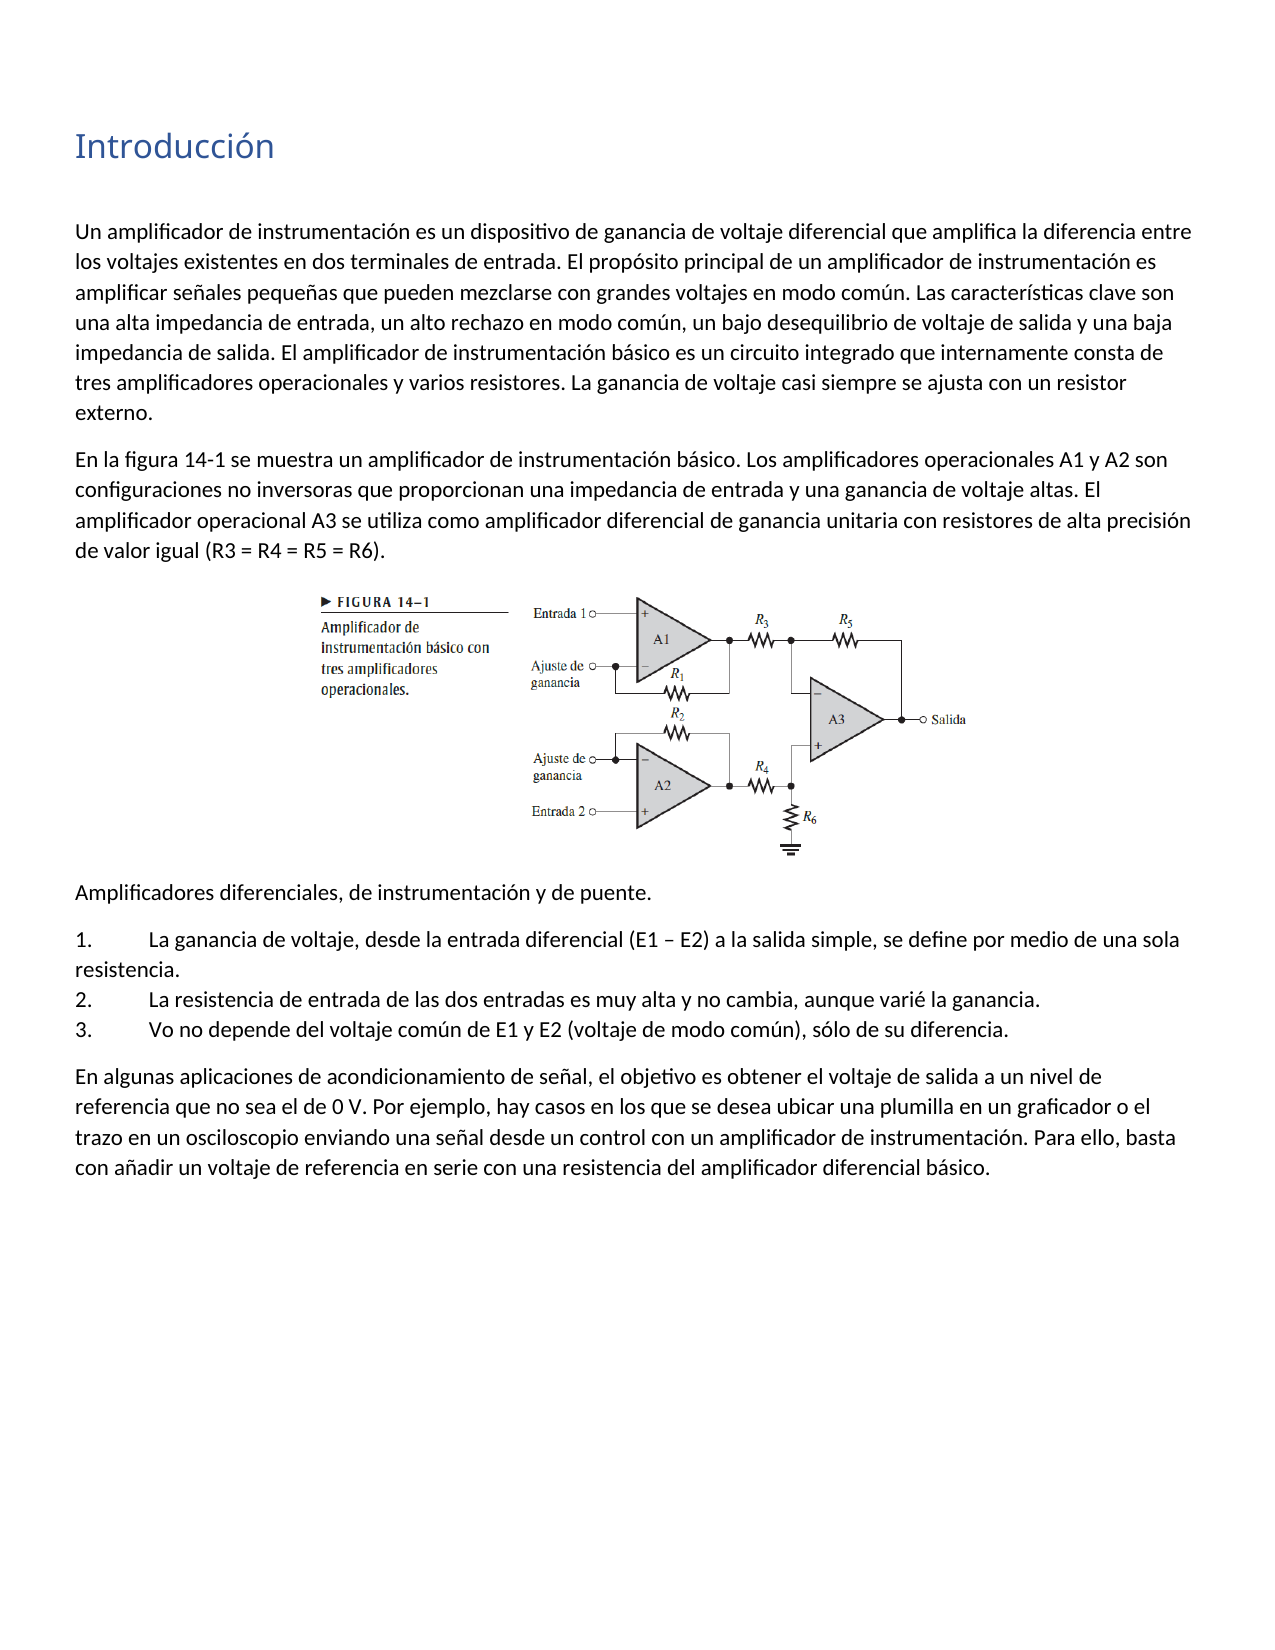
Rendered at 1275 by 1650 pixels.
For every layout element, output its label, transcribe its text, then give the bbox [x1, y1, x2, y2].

text 3. Vo no depende del voltaje común de E1 y E2 (voltaje de modo común), sólo de su diferencia. [75, 1015, 1200, 1043]
subtitle Introducción [75, 123, 1200, 168]
text En algunas aplicaciones de acondicionamiento de señal, el objetivo es obtener el voltaje de salida a un nivel de referencia que no sea el de 0 V. Por ejemplo, hay casos en los que se desea ubicar una plumilla en un graficador o el trazo en un osciloscopio enviando una señal desde un control con un amplificador de instrumentación. Para ello, basta con añadir un voltaje de referencia en serie con una resistencia del amplificador diferencial básico. [75, 1062, 1200, 1181]
text 1. La ganancia de voltaje, desde la entrada diferencial (E1 – E2) a la salida simple, se define por medio de una sola resistencia. [75, 925, 1200, 983]
text En la figura 14-1 se muestra un amplificador de instrumentación básico. Los amplificadores operacionales A1 y A2 son configuraciones no inversoras que proporcionan una impedancia de entrada y una ganancia de voltaje altas. El amplificador operacional A3 se utiliza como amplificador diferencial de ganancia unitaria con resistores de alta precisión de valor igual (R3 = R4 = R5 = R6). [75, 445, 1200, 564]
text Un amplificador de instrumentación es un dispositivo de ganancia de voltaje diferencial que amplifica la diferencia entre los voltajes existentes en dos terminales de entrada. El propósito principal de un amplificador de instrumentación es amplificar señales pequeñas que pueden mezclarse con grandes voltajes en modo común. Las características clave son una alta impedancia de entrada, un alto rechazo en modo común, un bajo desequilibrio de voltaje de salida y una baja impedancia de salida. El amplificador de instrumentación básico es un circuito integrado que internamente consta de tres amplificadores operacionales y varios resistores. La ganancia de voltaje casi siempre se ajusta con un resistor externo. [75, 217, 1200, 427]
picture [306, 582, 969, 859]
text Amplificadores diferenciales, de instrumentación y de puente. [75, 878, 1200, 906]
text 2. La resistencia de entrada de las dos entradas es muy alta y no cambia, aunque varié la ganancia. [75, 985, 1200, 1013]
